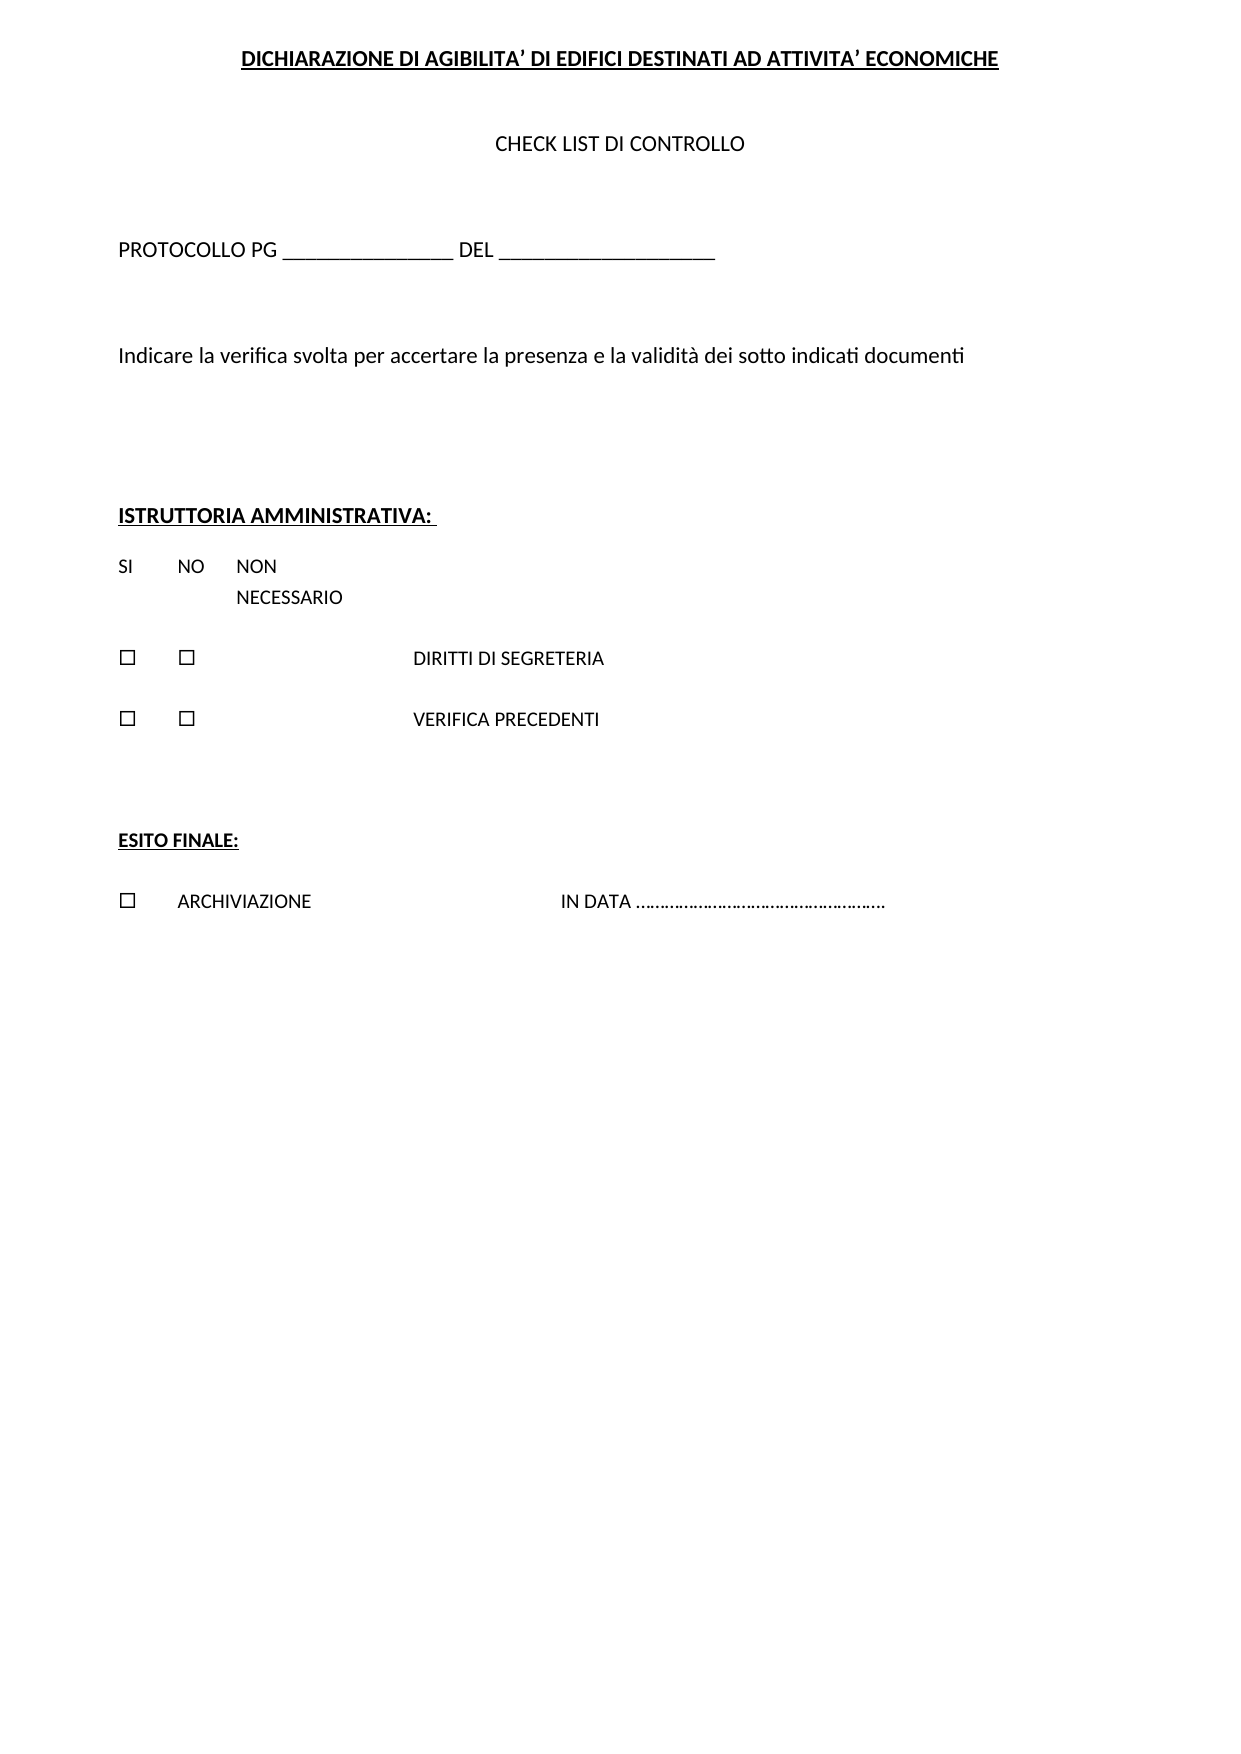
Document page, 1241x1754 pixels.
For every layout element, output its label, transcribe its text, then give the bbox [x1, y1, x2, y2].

text ISTRUTTORIA AMMINISTRATIVA: [118, 501, 1122, 529]
text PROTOCOLLO PG _______________ DEL ___________________ [118, 236, 1122, 264]
text NECESSARIO [118, 584, 1122, 609]
text ESITO FINALE: [118, 827, 1122, 853]
text DICHIARAZIONE DI AGIBILITA’ DI EDIFICI DESTINATI AD ATTIVITA’ ECONOMICHE [118, 44, 1122, 72]
text ARCHIVIAZIONE IN DATA ……………………………………………. [118, 888, 1122, 914]
text CHECK LIST DI CONTROLLO [118, 129, 1122, 158]
text SI NO NON [118, 554, 1122, 579]
text VERIFICA PRECEDENTI [118, 706, 1122, 731]
text DIRITTI DI SEGRETERIA [118, 645, 1122, 670]
text Indicare la verifica svolta per accertare la presenza e la validità dei sotto indicati documenti [118, 342, 1122, 370]
